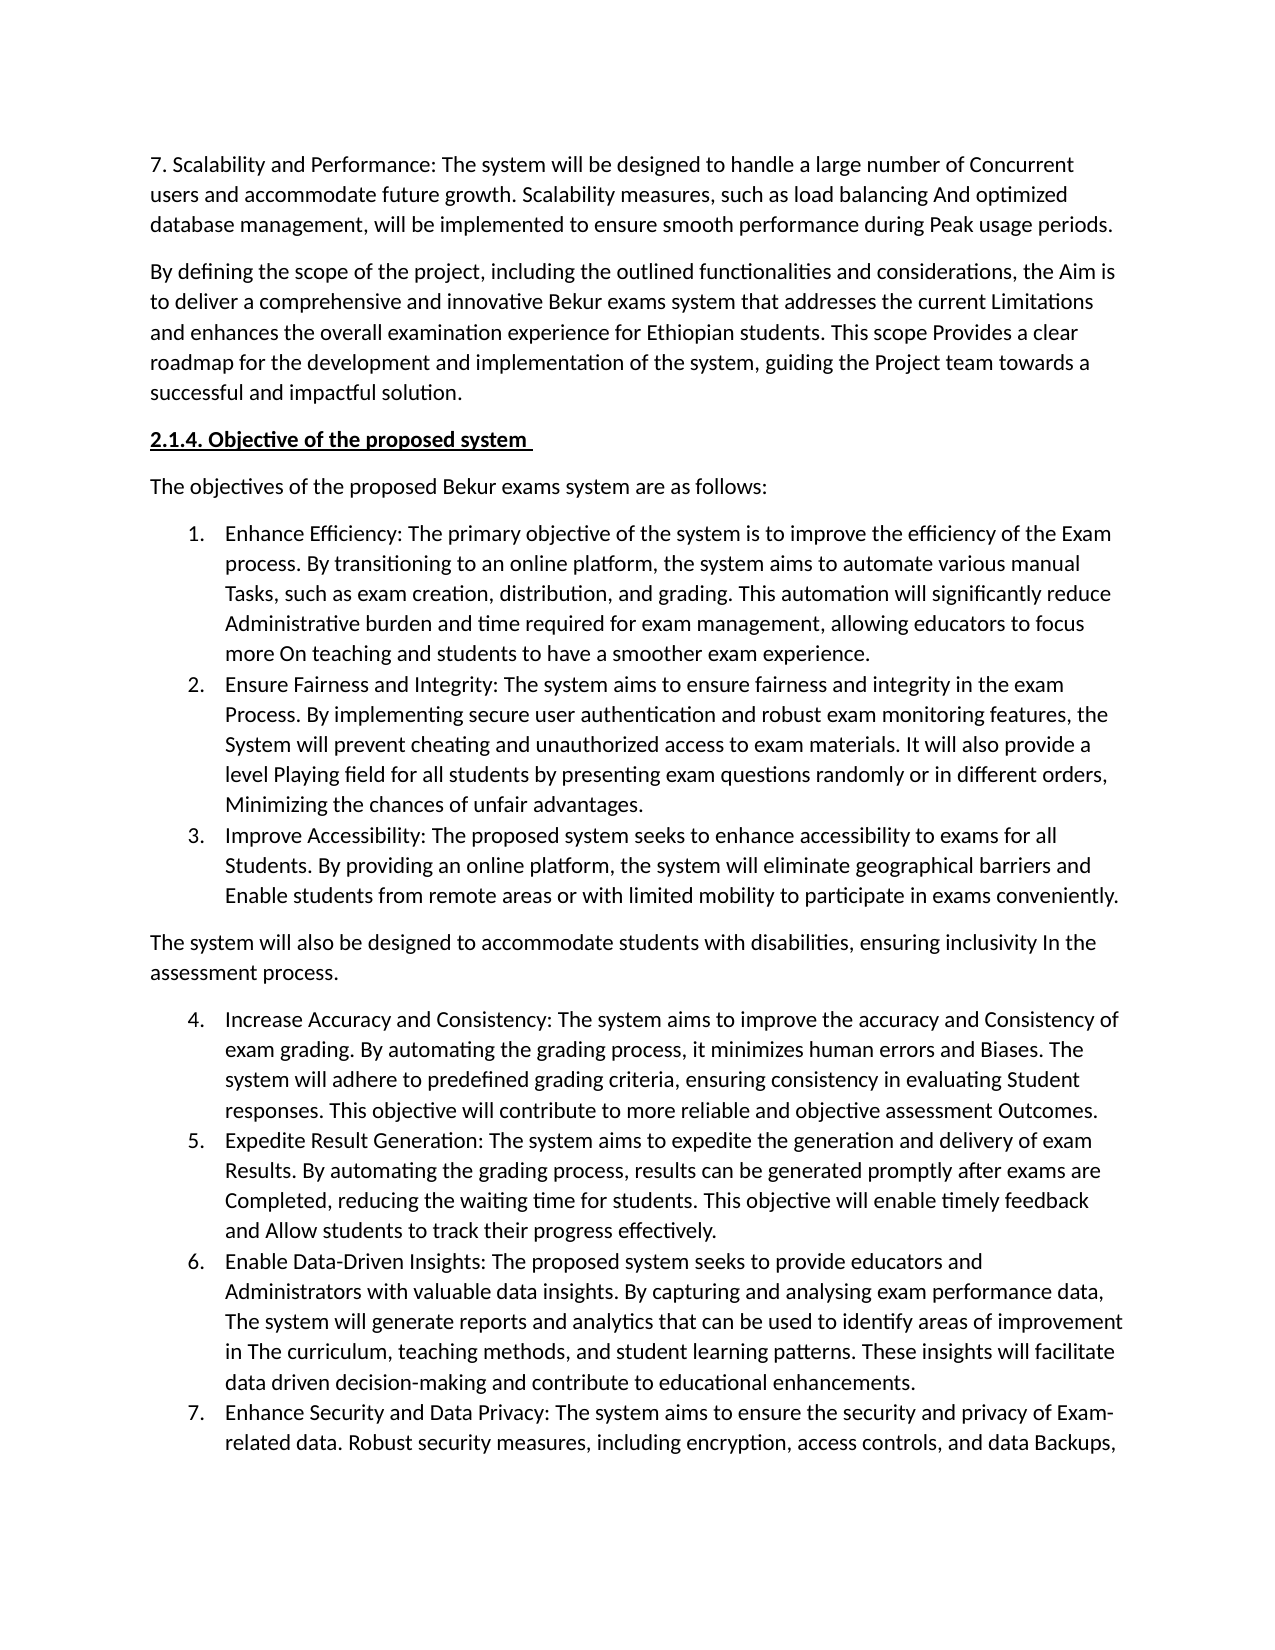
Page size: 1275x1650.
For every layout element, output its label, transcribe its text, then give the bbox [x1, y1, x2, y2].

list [187, 1398, 1125, 1456]
text By defining the scope of the project, including the outlined functionalities and considerations, the Aim is to deliver a comprehensive and innovative Bekur exams system that addresses the current Limitations and enhances the overall examination experience for Ethiopian students. This scope Provides a clear roadmap for the development and implementation of the system, guiding the Project team towards a successful and impactful solution. [150, 257, 1125, 406]
text The system will also be designed to accommodate students with disabilities, ensuring inclusivity In the assessment process. [150, 928, 1125, 986]
list Enhance Efficiency: The primary objective of the system is to improve the efficiency of the Exam process. By transitioning to an online platform, the system aims to automate various manual Tasks, such as exam creation, distribution, and grading. This automation will significantly reduce Administrative burden and time required for exam management, allowing educators to focus more On teaching and students to have a smoother exam experience. [187, 519, 1125, 668]
list Improve Accessibility: The proposed system seeks to enhance accessibility to exams for all Students. By providing an online platform, the system will eliminate geographical barriers and Enable students from remote areas or with limited mobility to participate in exams conveniently. [187, 821, 1125, 909]
list Expedite Result Generation: The system aims to expedite the generation and delivery of exam Results. By automating the grading process, results can be generated promptly after exams are Completed, reducing the waiting time for students. This objective will enable timely feedback and Allow students to track their progress effectively. [187, 1126, 1125, 1245]
text The objectives of the proposed Bekur exams system are as follows: [150, 472, 1125, 500]
list Increase Accuracy and Consistency: The system aims to improve the accuracy and Consistency of exam grading. By automating the grading process, it minimizes human errors and Biases. The system will adhere to predefined grading criteria, ensuring consistency in evaluating Student responses. This objective will contribute to more reliable and objective assessment Outcomes. [187, 1005, 1125, 1124]
text 7. Scalability and Performance: The system will be designed to handle a large number of Concurrent users and accommodate future growth. Scalability measures, such as load balancing And optimized database management, will be implemented to ensure smooth performance during Peak usage periods. [150, 150, 1125, 238]
list Enable Data-Driven Insights: The proposed system seeks to provide educators and Administrators with valuable data insights. By capturing and analysing exam performance data, The system will generate reports and analytics that can be used to identify areas of improvement in The curriculum, teaching methods, and student learning patterns. These insights will facilitate data driven decision-making and contribute to educational enhancements. [187, 1247, 1125, 1396]
text 2.1.4. Objective of the proposed system [150, 425, 1125, 453]
list Ensure Fairness and Integrity: The system aims to ensure fairness and integrity in the exam Process. By implementing secure user authentication and robust exam monitoring features, the System will prevent cheating and unauthorized access to exam materials. It will also provide a level Playing field for all students by presenting exam questions randomly or in different orders, Minimizing the chances of unfair advantages. [187, 670, 1125, 819]
